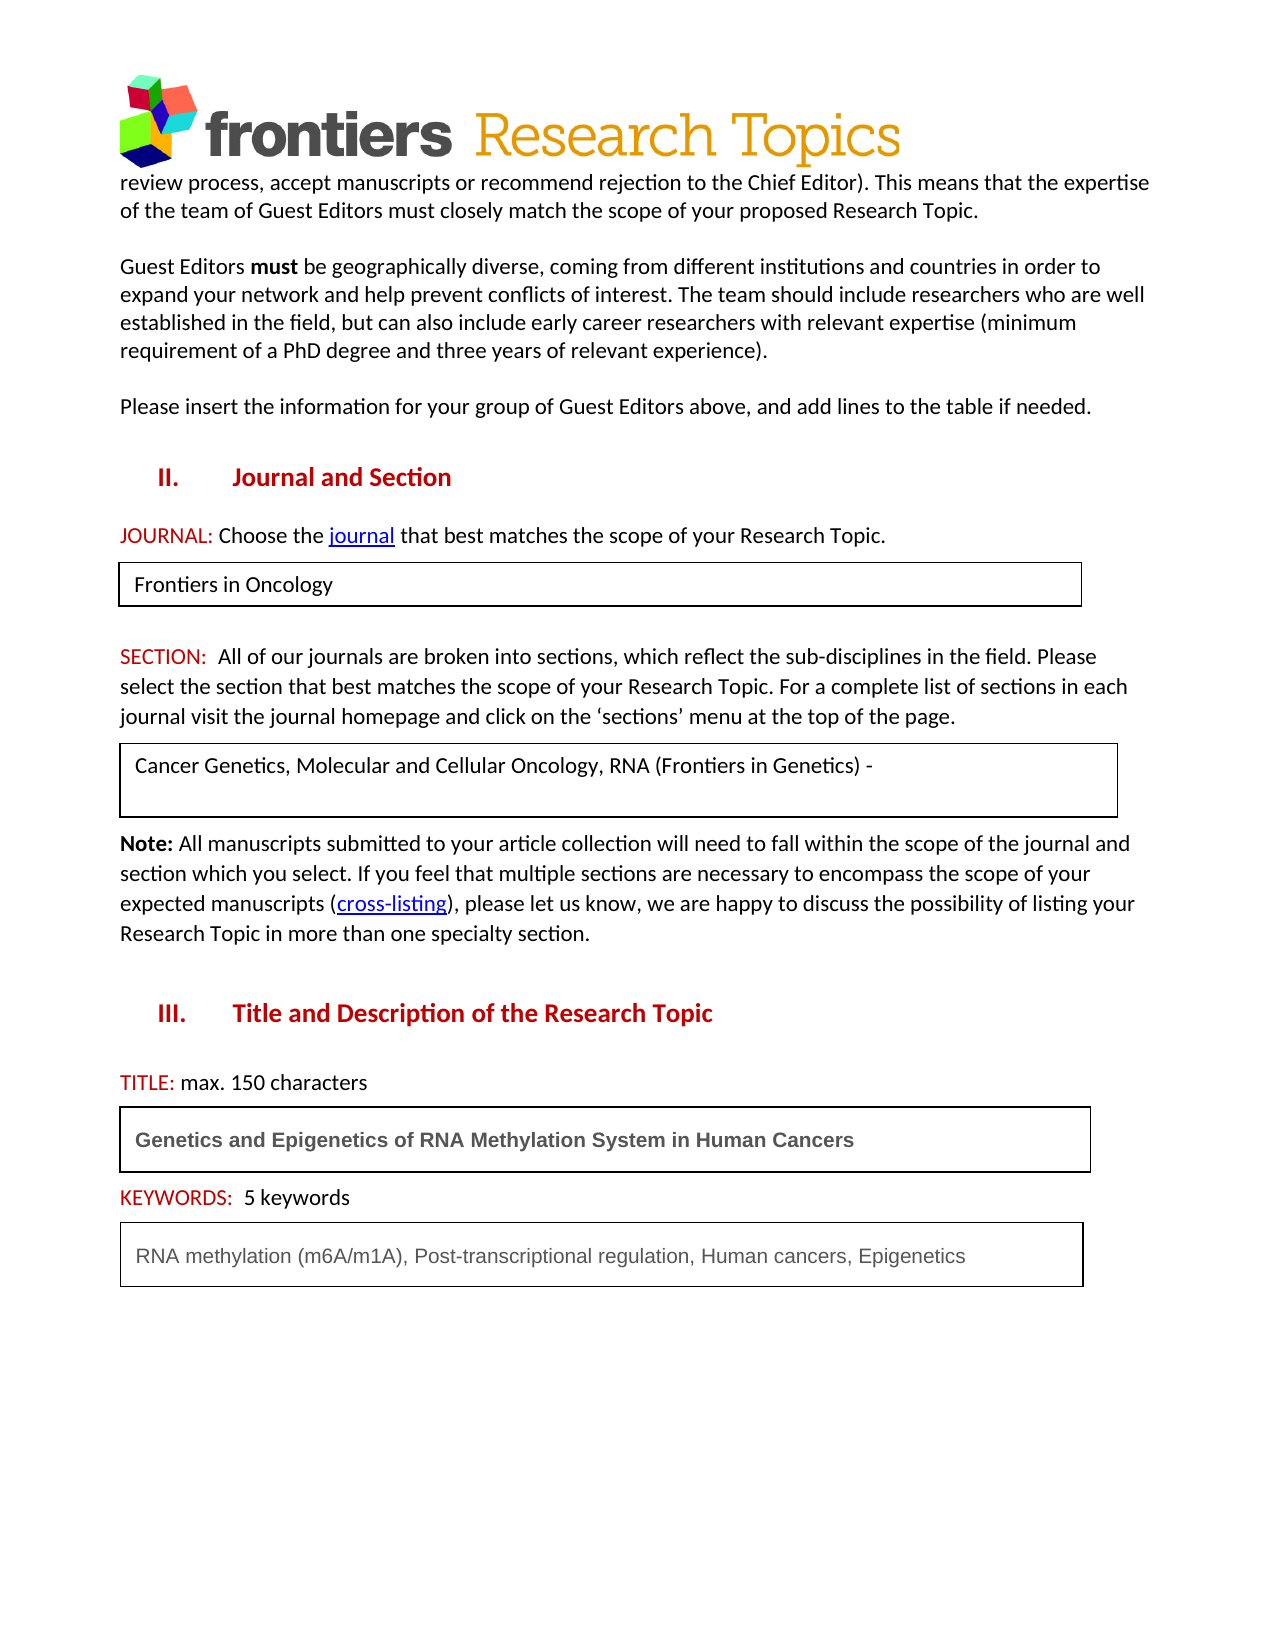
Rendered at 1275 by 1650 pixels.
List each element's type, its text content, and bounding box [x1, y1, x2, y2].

subtitle Title and Description of the Research Topic [157, 996, 1155, 1029]
text JOURNAL: Choose the journal that best matches the scope of your Research Topic. [120, 521, 1155, 549]
text TITLE: max. 150 characters [120, 1068, 1155, 1096]
text Note: All manuscripts submitted to your article collection will need to fall within the scope of the journal and section which you select. If you feel that multiple sections are necessary to encompass the scope of your expected manuscripts (cross-listing), please let us know, we are happy to discuss the possibility of listing your Research Topic in more than one specialty section. [120, 732, 1155, 947]
text SECTION: All of our journals are broken into sections, which reflect the sub-disciplines in the field. Please select the section that best matches the scope of your Research Topic. For a complete list of sections in each journal visit the journal homepage and click on the ‘sections’ menu at the top of the page. [120, 642, 1155, 730]
text Guest Editors must be geographically diverse, coming from different institutions and countries in order to expand your network and help prevent conflicts of interest. The team should include researchers who are well established in the field, but can also include early career researchers with relevant expertise (minimum requirement of a PhD degree and three years of relevant experience). [120, 252, 1155, 364]
text KEYWORDS: 5 keywords [120, 1154, 1155, 1212]
picture [120, 75, 900, 168]
subtitle Journal and Section [157, 460, 1155, 493]
text Please insert the information for your group of Guest Editors above, and add lines to the table if needed. [120, 392, 1155, 420]
